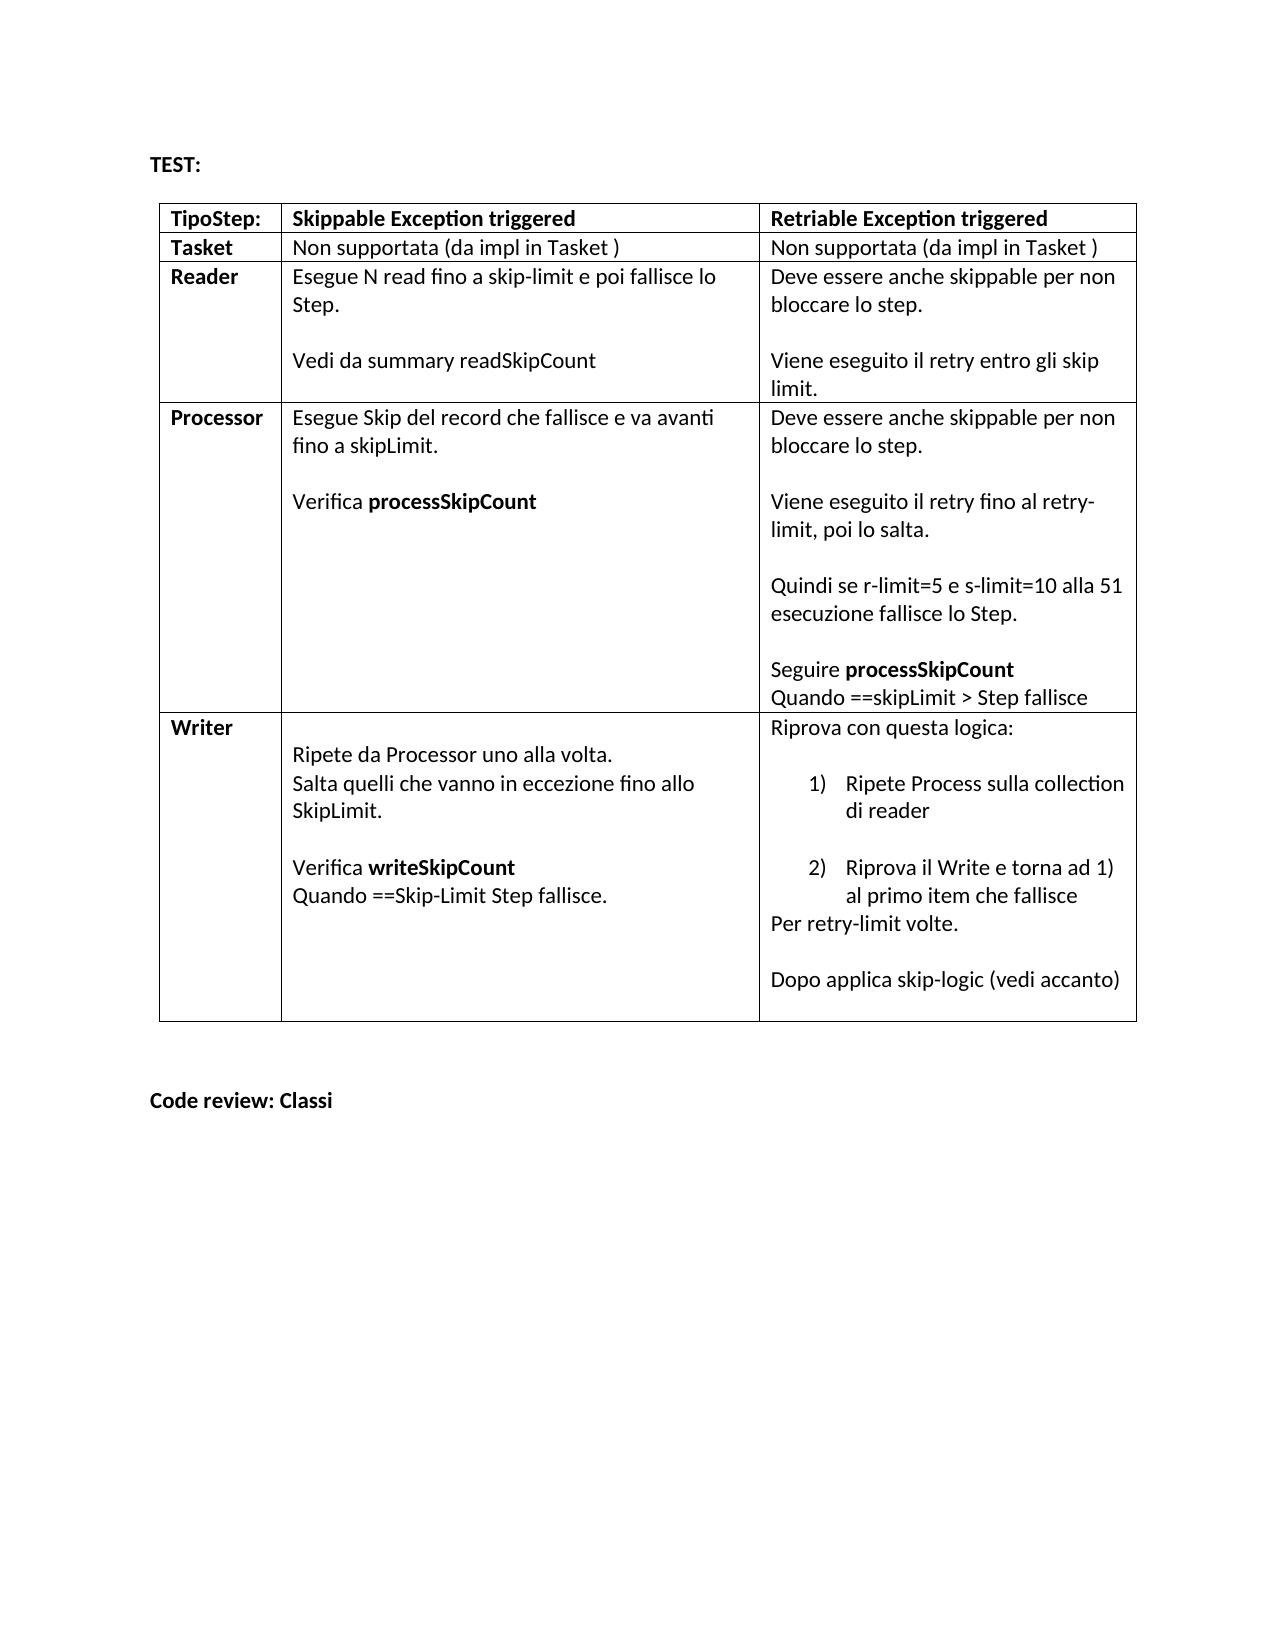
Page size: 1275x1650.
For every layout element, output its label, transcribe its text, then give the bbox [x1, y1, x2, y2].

table_cell Tasket [160, 233, 281, 261]
table_cell Ripete da Processor uno alla volta. Salta quelli che vanno in eccezione fino allo SkipLimit. Verifica writeSkipCount Quando ==Skip-Limit Step fallisce. [282, 713, 759, 1021]
table_cell Reader [160, 262, 281, 402]
table_cell Processor [160, 403, 281, 712]
table_header Skippable Exception triggered [282, 204, 759, 232]
table_cell Non supportata (da impl in Tasket ) [760, 233, 1136, 261]
table_cell Deve essere anche skippable per non bloccare lo step. Viene eseguito il retry fino al retry-limit, poi lo salta. Quindi se r-limit=5 e s-limit=10 alla 51 esecuzione fallisce lo Step. Seguire processSkipCount Quando ==skipLimit > Step fallisce [760, 403, 1136, 712]
table_header TipoStep: [160, 204, 281, 232]
table_cell Esegue N read fino a skip-limit e poi fallisce lo Step. Vedi da summary readSkipCount [282, 262, 759, 402]
table_cell Non supportata (da impl in Tasket ) [282, 233, 759, 261]
table_cell Deve essere anche skippable per non bloccare lo step. Viene eseguito il retry entro gli skip limit. [760, 262, 1136, 402]
text Code review: Classi [150, 1022, 1125, 1114]
text TEST: [150, 150, 1125, 178]
table_cell Writer [160, 713, 281, 1021]
table_cell Esegue Skip del record che fallisce e va avanti fino a skipLimit. Verifica processSkipCount [282, 403, 759, 712]
table_header Retriable Exception triggered [760, 204, 1136, 232]
table_cell Riprova con questa logica: Ripete Process sulla collection di reader Riprova il Write e torna ad 1) al primo item che fallisce Per retry-limit volte. Dopo applica skip-logic (vedi accanto) [760, 713, 1136, 1021]
